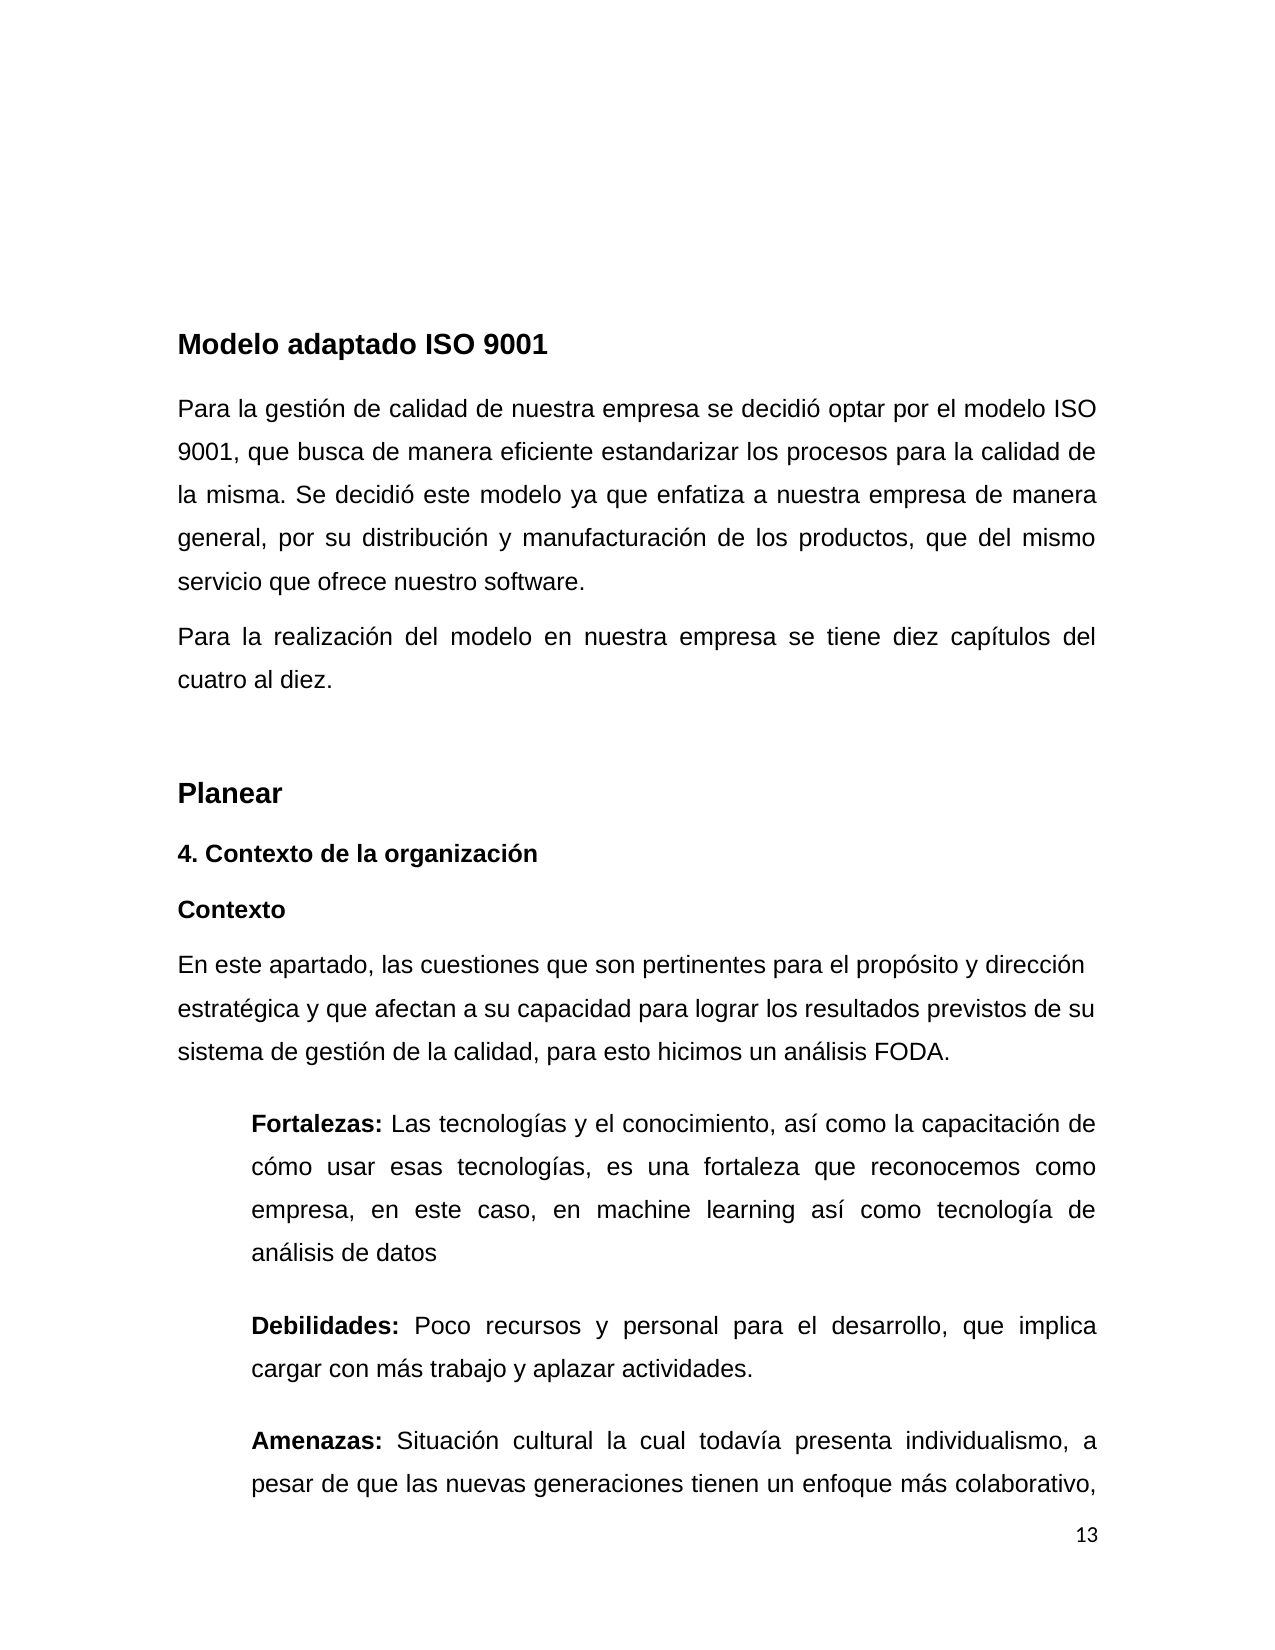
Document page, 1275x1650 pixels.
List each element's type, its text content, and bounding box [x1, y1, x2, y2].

text 4. Contexto de la organización [177, 839, 1098, 868]
text Debilidades: Poco recursos y personal para el desarrollo, que implica cargar con más trabajo y aplazar actividades. [251, 1311, 1098, 1383]
text Fortalezas: Las tecnologías y el conocimiento, así como la capacitación de cómo usar esas tecnologías, es una fortaleza que reconocemos como empresa, en este caso, en machine learning así como tecnología de análisis de datos [251, 1109, 1098, 1267]
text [251, 1426, 1098, 1498]
text Para la gestión de calidad de nuestra empresa se decidió optar por el modelo ISO 9001, que busca de manera eficiente estandarizar los procesos para la calidad de la misma. Se decidió este modelo ya que enfatiza a nuestra empresa de manera general, por su distribución y manufacturación de los productos, que del mismo servicio que ofrece nuestro software. [177, 394, 1098, 595]
text Contexto [177, 895, 1098, 924]
text Planear [177, 776, 1098, 810]
text Para la realización del modelo en nuestra empresa se tiene diez capítulos del cuatro al diez. [177, 622, 1098, 694]
text Modelo adaptado ISO 9001 [177, 327, 1098, 361]
text En este apartado, las cuestiones que son pertinentes para el propósito y dirección estratégica y que afectan a su capacidad para lograr los resultados previstos de su sistema de gestión de la calidad, para esto hicimos un análisis FODA. [177, 951, 1098, 1066]
